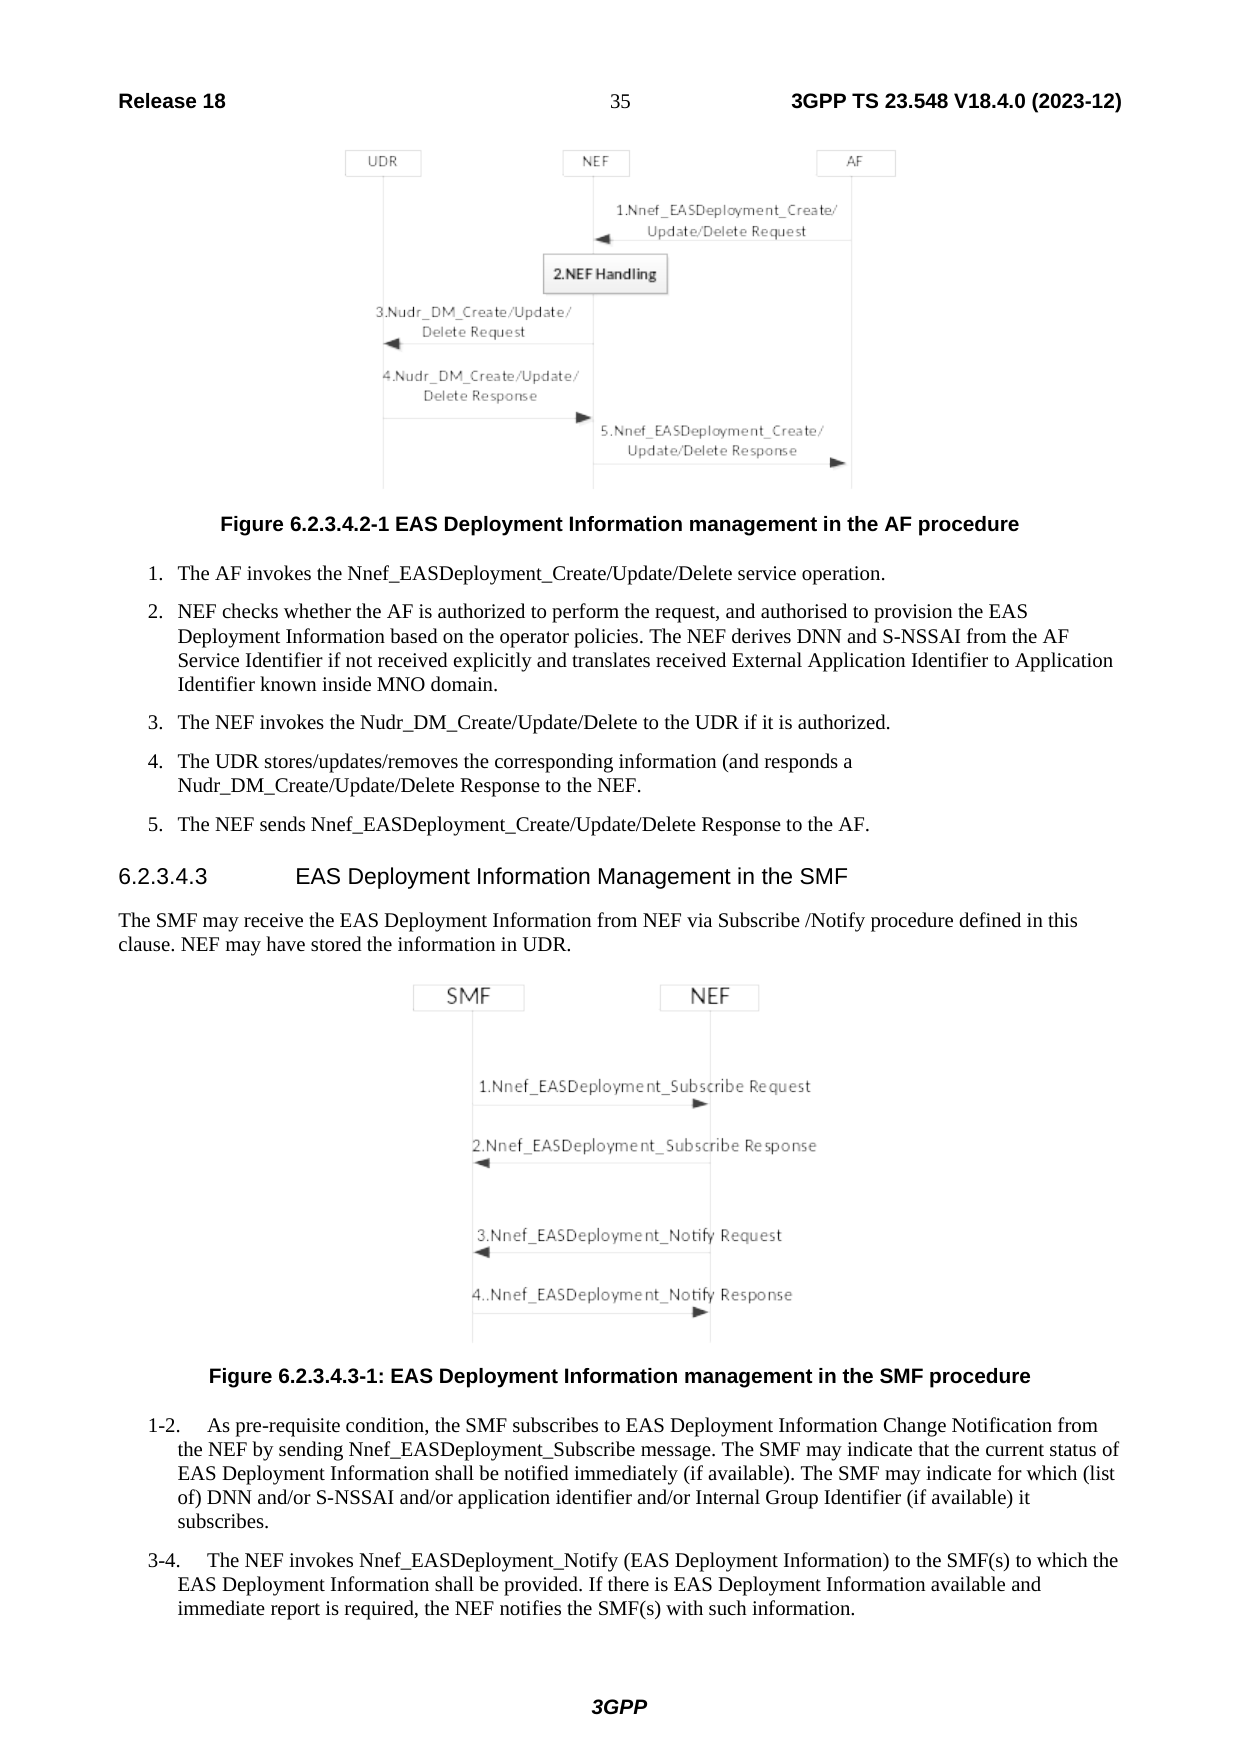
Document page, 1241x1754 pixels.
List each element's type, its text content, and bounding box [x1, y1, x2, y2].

text 5. The NEF sends Nnef_EASDeployment_Create/Update/Delete Response to the AF. [148, 812, 1122, 836]
text 2. NEF checks whether the AF is authorized to perform the request, and authorised to provision the EAS Deployment Information based on the operator policies. The NEF derives DNN and S-NSSAI from the AF Service Identifier if not received explicitly and translates received External Application Identifier to Application Identifier known inside MNO domain. [148, 599, 1122, 696]
text 1. The AF invokes the Nnef_EASDeployment_Create/Update/Delete service operation. [148, 561, 1122, 585]
text Figure 6.2.3.4.3-1: EAS Deployment Information management in the SMF procedure [118, 1364, 1122, 1388]
text 1-2. As pre-requisite condition, the SMF subscribes to EAS Deployment Information Change Notification from the NEF by sending Nnef_EASDeployment_Subscribe message. The SMF may indicate that the current status of EAS Deployment Information shall be notified immediately (if available). The SMF may indicate for which (list of) DNN and/or S-NSSAI and/or application identifier and/or Internal Group Identifier (if available) it subscribes. [148, 1413, 1122, 1533]
text 3-4. The NEF invokes Nnef_EASDeployment_Notify (EAS Deployment Information) to the SMF(s) to which the EAS Deployment Information shall be provided. If there is EAS Deployment Information available and immediate report is required, the NEF notifies the SMF(s) with such information. [148, 1548, 1122, 1620]
text Figure 6.2.3.4.2-1 EAS Deployment Information management in the AF procedure [118, 512, 1122, 536]
subtitle 6.2.3.4.3 EAS Deployment Information Management in the SMF [118, 863, 1122, 889]
text 3. The NEF invokes the Nudr_DM_Create/Update/Delete to the UDR if it is authorized. [148, 710, 1122, 734]
text 4. The UDR stores/updates/removes the corresponding information (and responds a Nudr_DM_Create/Update/Delete Response to the NEF. [148, 749, 1122, 797]
text The SMF may receive the EAS Deployment Information from NEF via Subscribe /Notify procedure defined in this clause. NEF may have stored the information in UDR. [118, 908, 1122, 956]
